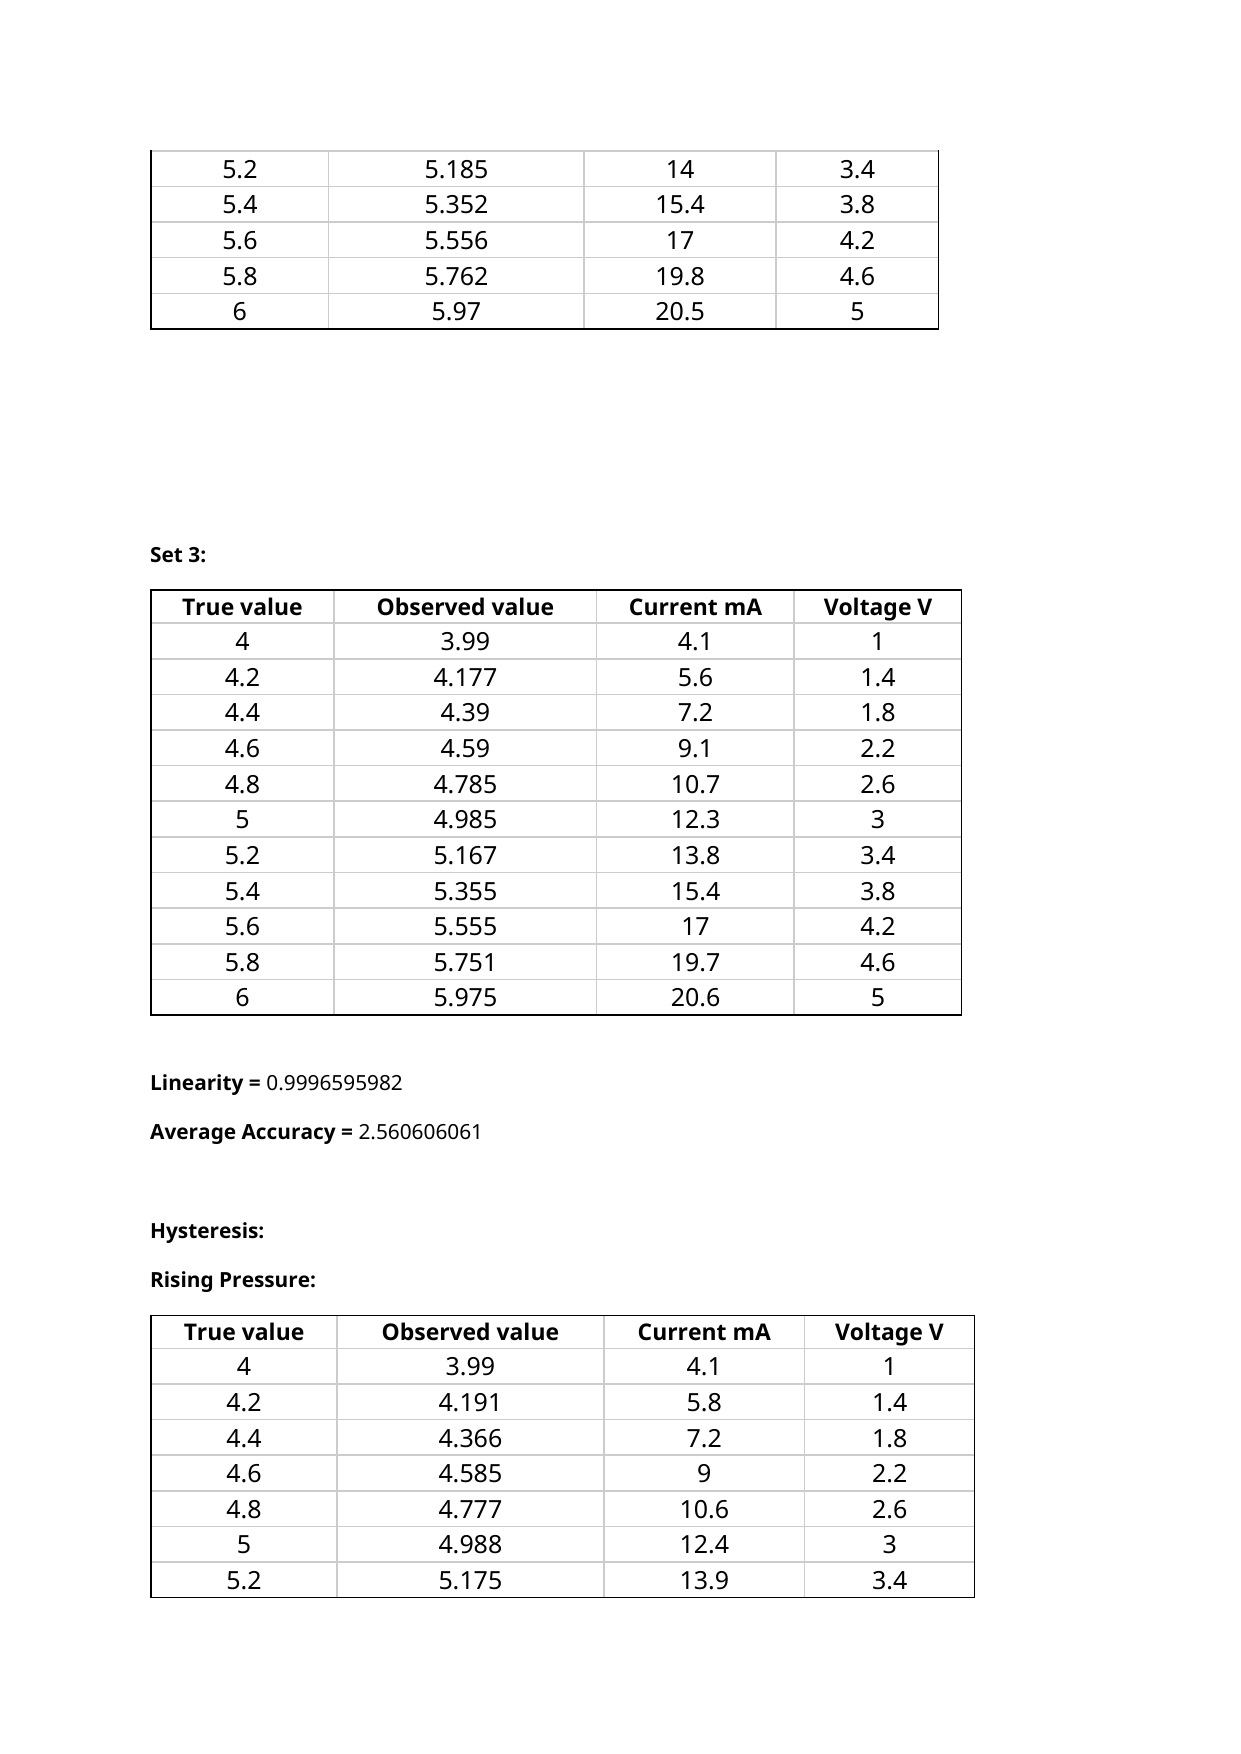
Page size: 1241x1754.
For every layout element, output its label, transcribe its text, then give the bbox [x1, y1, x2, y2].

table_cell 4 [152, 624, 333, 658]
table_cell 1.4 [795, 660, 961, 693]
table_cell 3.4 [777, 152, 938, 186]
table_cell 4 [152, 1349, 336, 1383]
text Set 3: [150, 540, 1090, 568]
table_cell 5.2 [152, 152, 328, 186]
table_cell 6 [152, 294, 328, 328]
table_cell 5 [777, 294, 938, 328]
table_cell 1 [795, 624, 961, 658]
table_cell 15.4 [585, 187, 775, 221]
table_cell 10.7 [597, 766, 793, 800]
table_cell 5.2 [152, 838, 333, 872]
text Rising Pressure: [150, 1265, 1090, 1294]
table_cell 7.2 [597, 695, 793, 729]
table_cell 5.555 [335, 909, 596, 943]
table_cell 4.1 [605, 1349, 804, 1383]
table_cell 13.8 [597, 838, 793, 872]
table_cell 4.1 [597, 624, 793, 658]
table_cell 5.352 [329, 187, 583, 221]
table_cell 9 [605, 1456, 804, 1490]
table_cell 4.39 [335, 695, 596, 729]
table_cell 2.2 [795, 731, 961, 765]
table_cell 4.6 [795, 945, 961, 978]
table_cell 3 [795, 802, 961, 836]
table_header Current mA [597, 591, 793, 622]
table_cell 19.8 [585, 258, 775, 292]
table_cell 17 [585, 223, 775, 257]
table_header True value [152, 591, 333, 622]
text Hysteresis: [150, 1216, 1090, 1244]
table_cell 14 [585, 152, 775, 186]
table_cell 5.185 [329, 152, 583, 186]
table_cell 5 [152, 1527, 336, 1561]
table_cell 1.4 [805, 1385, 974, 1419]
table_cell 4.4 [152, 1420, 336, 1454]
table_cell 3.99 [335, 624, 596, 658]
table_cell 5.8 [605, 1385, 804, 1419]
table_cell 1.8 [805, 1420, 974, 1454]
table_cell 3.8 [777, 187, 938, 221]
table_cell 1 [805, 1349, 974, 1383]
table_cell 3.4 [795, 838, 961, 872]
table_cell 5.6 [152, 909, 333, 943]
table_cell 5.751 [335, 945, 596, 978]
table_cell 4.988 [338, 1527, 603, 1561]
table_cell 9.1 [597, 731, 793, 765]
table_cell 4.2 [152, 1385, 336, 1419]
table_cell 17 [597, 909, 793, 943]
table_cell 4.985 [335, 802, 596, 836]
table_cell 12.4 [605, 1527, 804, 1561]
table_cell 20.5 [585, 294, 775, 328]
table_cell 2.2 [805, 1456, 974, 1490]
table_cell 5.8 [152, 945, 333, 978]
table_cell 5.355 [335, 873, 596, 907]
table_cell 15.4 [597, 873, 793, 907]
table_cell 5.556 [329, 223, 583, 257]
table_cell 4.4 [152, 695, 333, 729]
table_cell 5.97 [329, 294, 583, 328]
table_cell 12.3 [597, 802, 793, 836]
table_cell 4.366 [338, 1420, 603, 1454]
table_cell 4.59 [335, 731, 596, 765]
text Average Accuracy = 2.560606061 [150, 1117, 1090, 1146]
table_cell 4.8 [152, 766, 333, 800]
table_cell 4.8 [152, 1492, 336, 1526]
table_header Observed value [338, 1316, 603, 1347]
table_cell 4.785 [335, 766, 596, 800]
table_cell 2.6 [805, 1492, 974, 1526]
table_cell 2.6 [795, 766, 961, 800]
table_cell 13.9 [605, 1563, 804, 1597]
table_cell 3 [805, 1527, 974, 1561]
table_cell 5.8 [152, 258, 328, 292]
table_cell 4.6 [152, 731, 333, 765]
table_cell 5.2 [152, 1563, 336, 1597]
table_cell 5.4 [152, 187, 328, 221]
table_cell 10.6 [605, 1492, 804, 1526]
table_cell 4.585 [338, 1456, 603, 1490]
table_cell 19.7 [597, 945, 793, 978]
table_cell 4.2 [777, 223, 938, 257]
table_cell 20.6 [597, 980, 793, 1014]
table_cell 3.99 [338, 1349, 603, 1383]
table_cell 3.8 [795, 873, 961, 907]
table_header Current mA [605, 1316, 804, 1347]
table_header Voltage V [795, 591, 961, 622]
table_header Observed value [335, 591, 596, 622]
table_cell 4.191 [338, 1385, 603, 1419]
table_header Voltage V [805, 1316, 974, 1347]
table_cell 5.6 [597, 660, 793, 693]
table_header True value [152, 1316, 336, 1347]
table_cell 4.2 [152, 660, 333, 693]
table_cell 5 [795, 980, 961, 1014]
table_cell 5.175 [338, 1563, 603, 1597]
table_cell 5 [152, 802, 333, 836]
table_cell 4.177 [335, 660, 596, 693]
table_cell 4.6 [777, 258, 938, 292]
table_cell 6 [152, 980, 333, 1014]
table_cell 7.2 [605, 1420, 804, 1454]
table_cell 5.762 [329, 258, 583, 292]
table_cell 5.4 [152, 873, 333, 907]
text Linearity = 0.9996595982 [150, 1068, 1090, 1097]
table_cell 4.2 [795, 909, 961, 943]
table_cell 4.777 [338, 1492, 603, 1526]
table_cell 1.8 [795, 695, 961, 729]
table_cell 3.4 [805, 1563, 974, 1597]
table_cell 5.975 [335, 980, 596, 1014]
table_cell 5.167 [335, 838, 596, 872]
table_cell 5.6 [152, 223, 328, 257]
table_cell 4.6 [152, 1456, 336, 1490]
